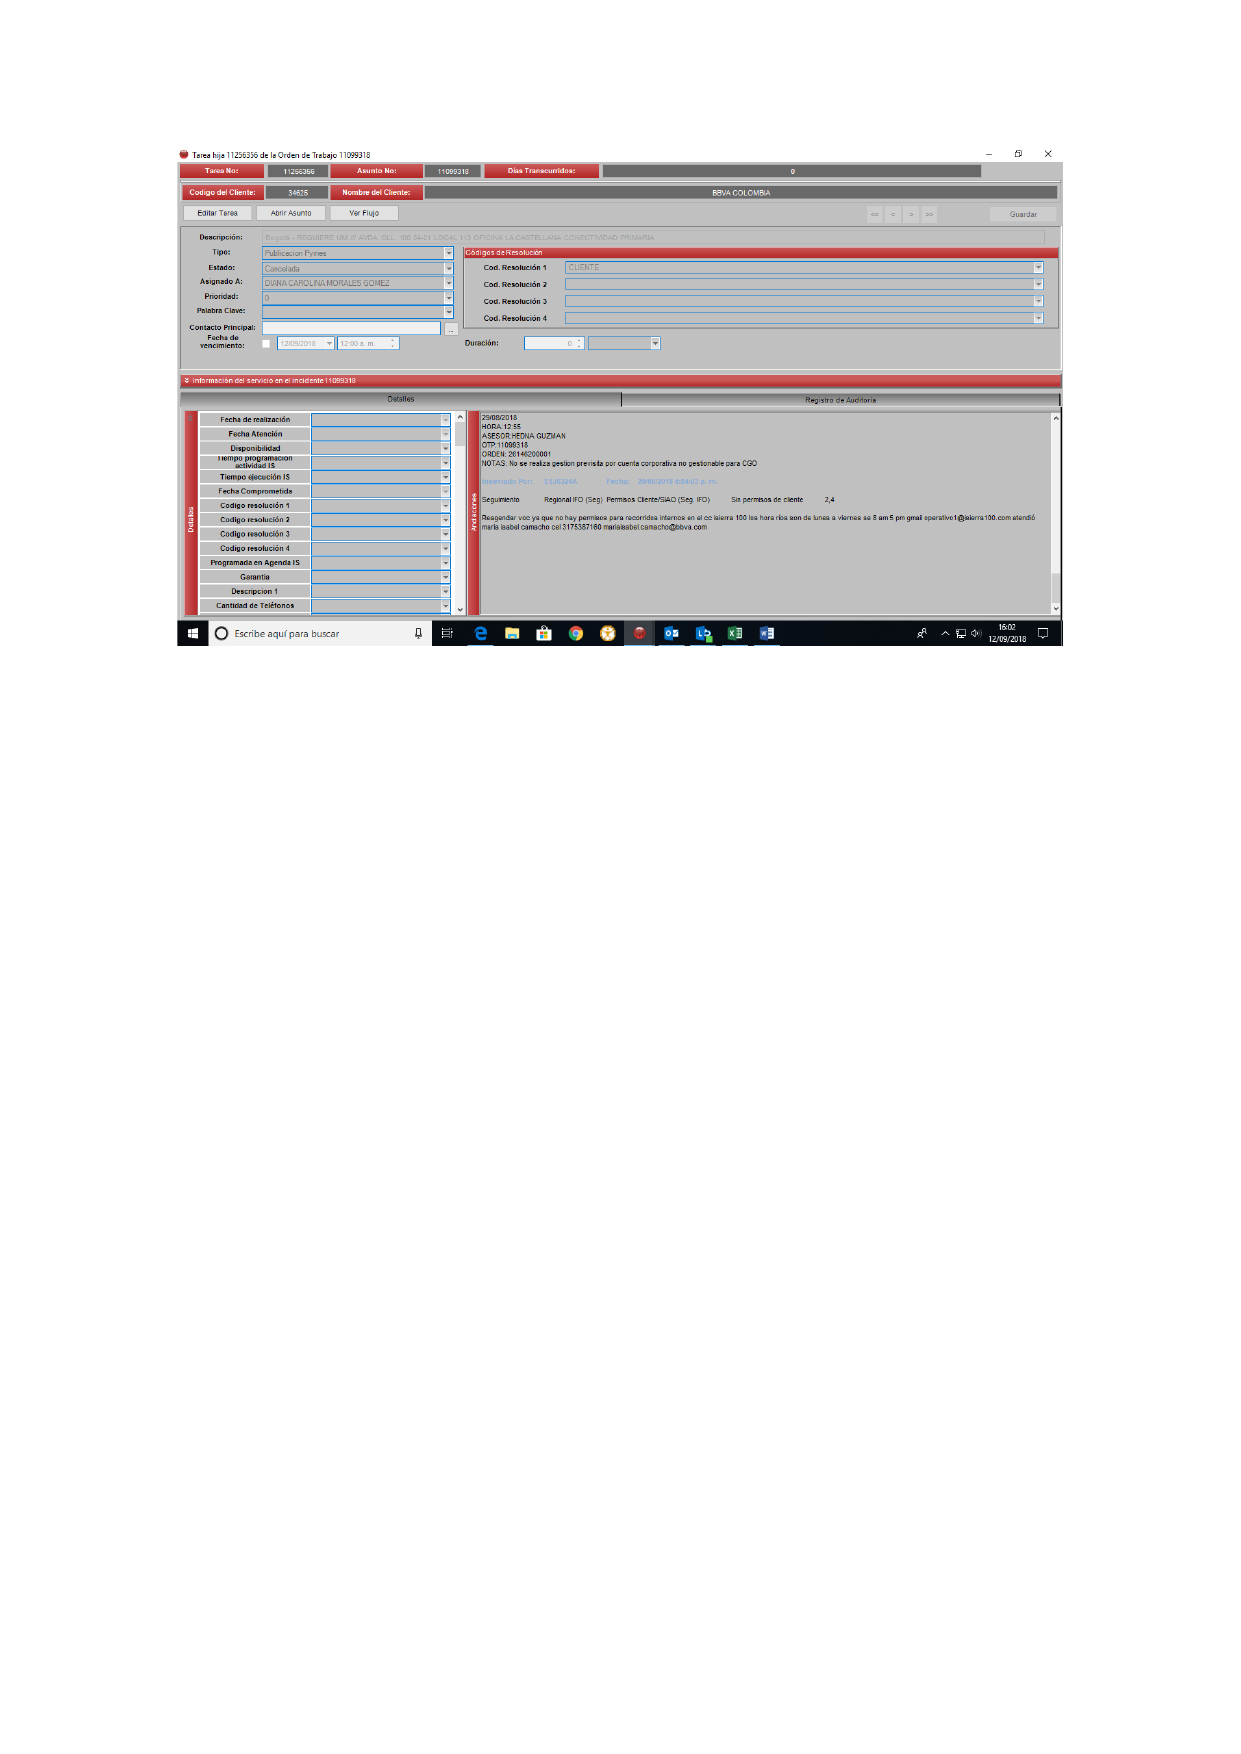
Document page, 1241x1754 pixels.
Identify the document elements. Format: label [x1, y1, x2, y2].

picture [177, 147, 1063, 646]
